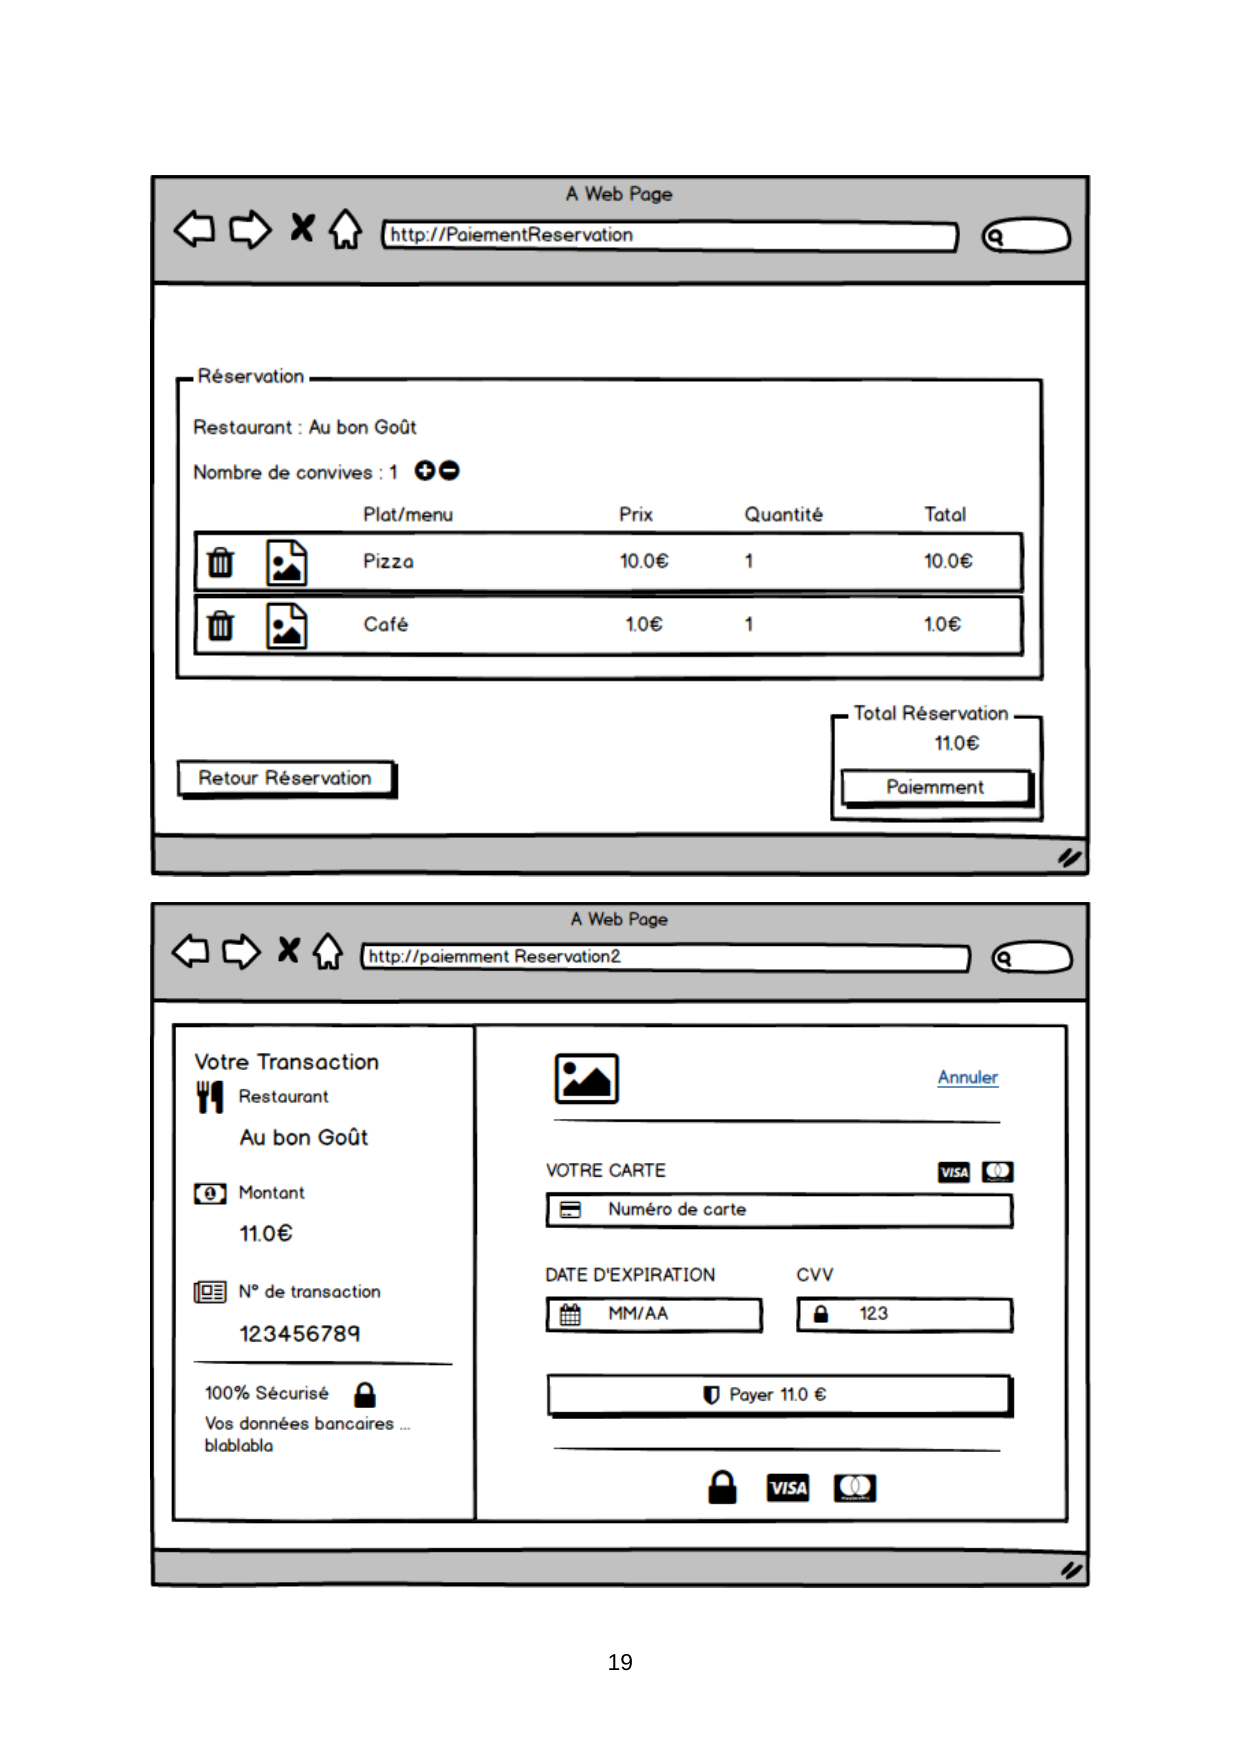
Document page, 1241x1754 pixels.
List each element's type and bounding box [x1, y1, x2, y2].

picture [150, 175, 1091, 877]
picture [150, 902, 1091, 1588]
